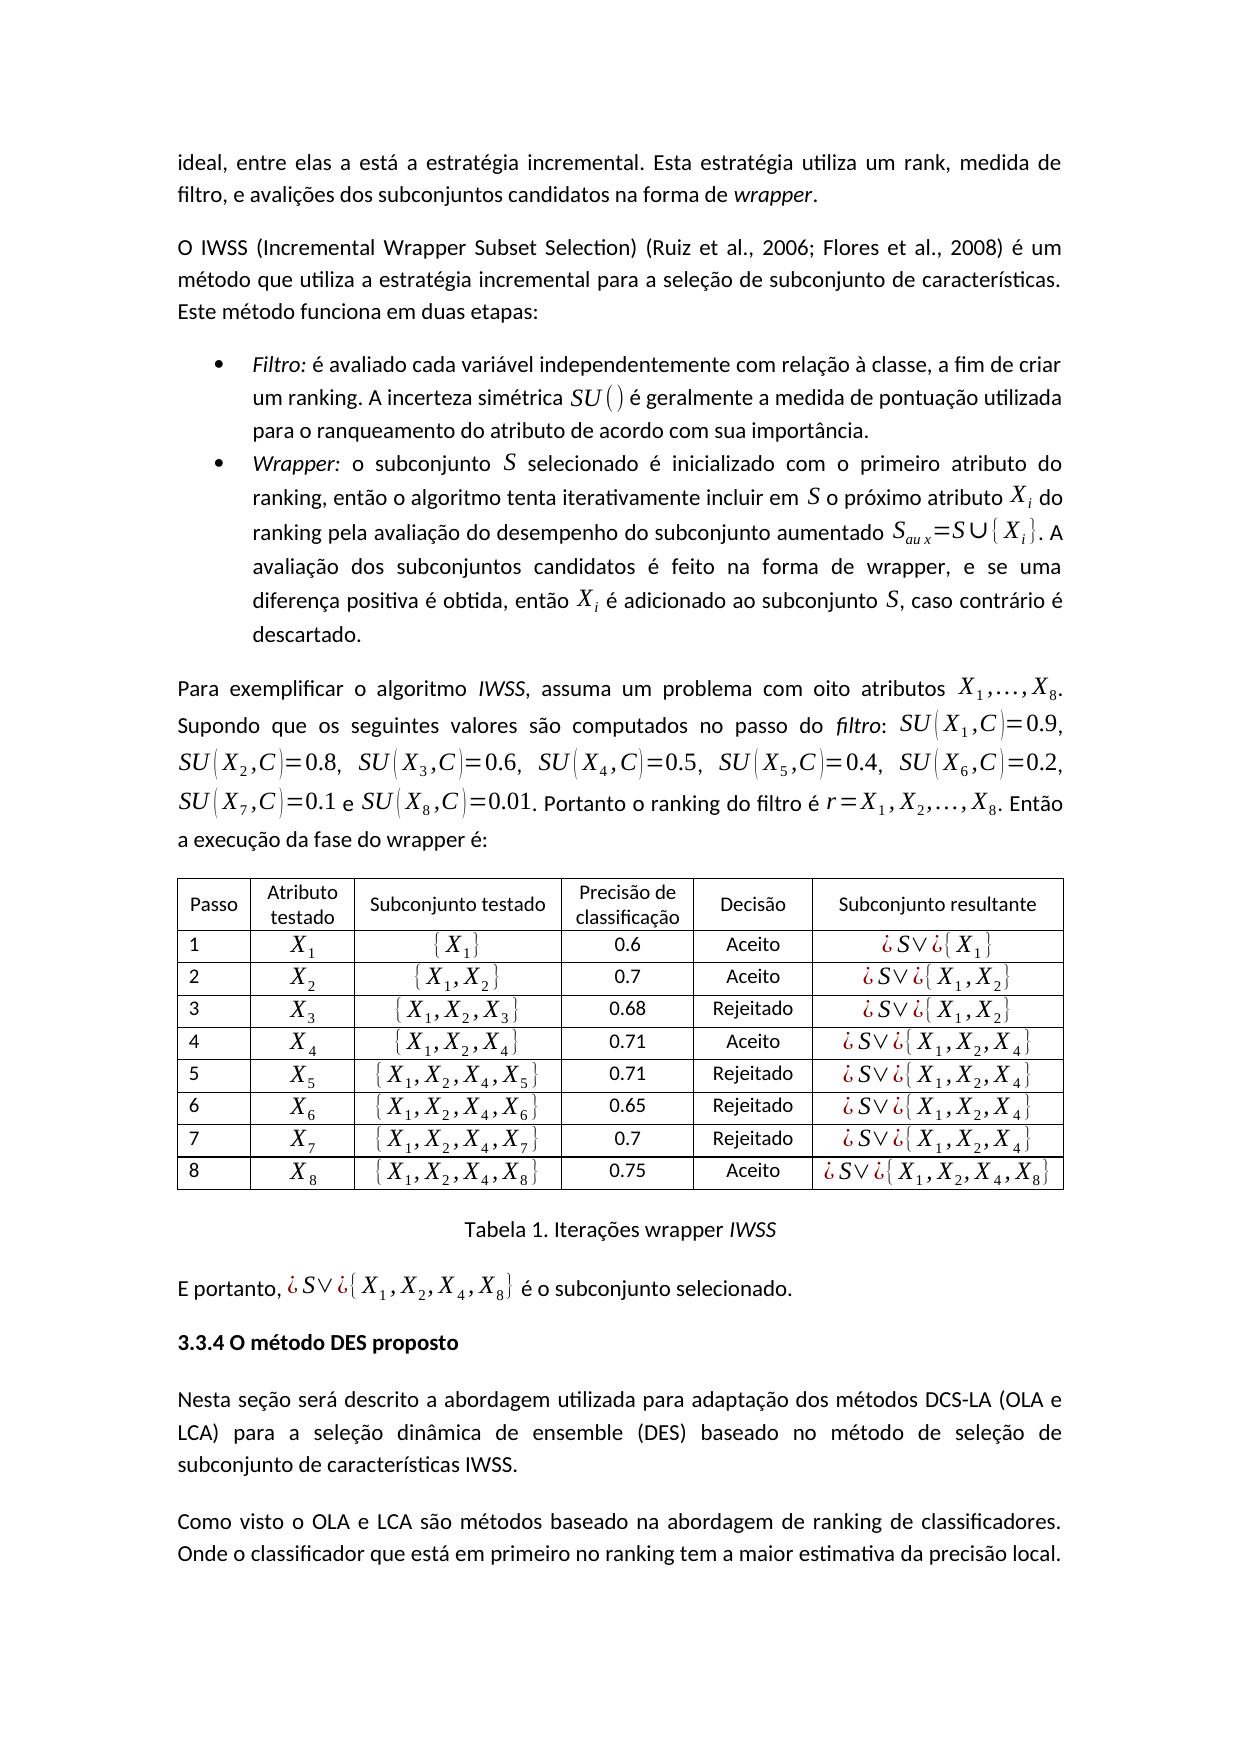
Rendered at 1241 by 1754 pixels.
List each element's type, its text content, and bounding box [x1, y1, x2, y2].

table_cell 0.71 [562, 1028, 693, 1059]
text 3.3.4 O método DES proposto [177, 1328, 1063, 1356]
table_cell 0.75 [562, 1158, 693, 1189]
table_cell Rejeitado [694, 996, 812, 1027]
table_cell 1 [178, 931, 250, 962]
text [177, 148, 1063, 208]
table_cell [813, 996, 1063, 1027]
table_cell [813, 1060, 1063, 1092]
table_cell [813, 963, 1063, 994]
table_cell Aceito [694, 1028, 812, 1059]
table_header Precisão de classificação [562, 879, 693, 930]
table_cell [813, 1125, 1063, 1156]
table_cell [813, 1028, 1063, 1059]
table_cell Rejeitado [694, 1093, 812, 1124]
table_cell [251, 931, 354, 962]
table_cell [355, 1125, 561, 1156]
table_cell 6 [178, 1093, 250, 1124]
table_cell [251, 1125, 354, 1156]
table_cell [813, 931, 1063, 962]
table_cell [355, 1028, 561, 1059]
table_cell [355, 931, 561, 962]
table_cell Rejeitado [694, 1060, 812, 1092]
list Wrapper: o subconjunto selecionado é inicializado com o primeiro atributo do ranking, então o algoritmo tenta iterativamente incluir em o próximo atributo do ranking pela avaliação do desempenho do subconjunto aumentado . A avaliação dos subconjuntos candidatos é feito na forma de wrapper, e se uma diferença positiva é obtida, então é adicionado ao subconjunto , caso contrário é descartado. [215, 449, 1063, 648]
table_cell 8 [178, 1158, 250, 1189]
table_cell 2 [178, 963, 250, 994]
table_cell [251, 1060, 354, 1092]
text E portanto, é o subconjunto selecionado. [177, 1272, 1063, 1303]
table_cell 0.7 [562, 1125, 693, 1156]
table_cell 4 [178, 1028, 250, 1059]
table_cell [251, 1158, 354, 1189]
table_header Atributo testado [251, 879, 354, 930]
table_cell [251, 996, 354, 1027]
table_cell 0.71 [562, 1060, 693, 1092]
text O IWSS (Incremental Wrapper Subset Selection) (Ruiz et al., 2006; Flores et al., 2008) é um método que utiliza a estratégia incremental para a seleção de subconjunto de características. Este método funciona em duas etapas: [177, 233, 1063, 325]
table_cell Rejeitado [694, 1125, 812, 1156]
table_cell [355, 963, 561, 994]
table_cell [355, 996, 561, 1027]
table_cell Aceito [694, 1158, 812, 1189]
table_cell [355, 1060, 561, 1092]
table_header Subconjunto testado [355, 879, 561, 930]
table_cell 0.68 [562, 996, 693, 1027]
table_cell [251, 1028, 354, 1059]
table_cell [813, 1093, 1063, 1124]
table_cell Aceito [694, 963, 812, 994]
table_cell 7 [178, 1125, 250, 1156]
table_cell [355, 1093, 561, 1124]
table_cell [813, 1158, 1063, 1189]
table_cell 5 [178, 1060, 250, 1092]
text Nesta seção será descrito a abordagem utilizada para adaptação dos métodos DCS-LA (OLA e LCA) para a seleção dinâmica de ensemble (DES) baseado no método de seleção de subconjunto de características IWSS. [177, 1386, 1063, 1478]
table_cell 0.7 [562, 963, 693, 994]
table_cell [251, 963, 354, 994]
table_header Passo [178, 879, 250, 930]
table_cell Aceito [694, 931, 812, 962]
table_header Decisão [694, 879, 812, 930]
text Tabela 1. Iterações wrapper IWSS [177, 1215, 1063, 1243]
table_header Subconjunto resultante [813, 879, 1063, 930]
text Para exemplificar o algoritmo IWSS, assuma um problema com oito atributos . Supondo que os seguintes valores são computados no passo do filtro: , , , , , , e . Portanto o ranking do filtro é . Então a execução da fase do wrapper é: [177, 673, 1063, 853]
table_cell 3 [178, 996, 250, 1027]
table_cell 0.65 [562, 1093, 693, 1124]
list Filtro: é avaliado cada variável independentemente com relação à classe, a fim de criar um ranking. A incerteza simétrica é geralmente a medida de pontuação utilizada para o ranqueamento do atributo de acordo com sua importância. [215, 350, 1063, 444]
table_cell 0.6 [562, 931, 693, 962]
table_cell [251, 1093, 354, 1124]
table_cell [355, 1158, 561, 1189]
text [177, 1507, 1063, 1567]
